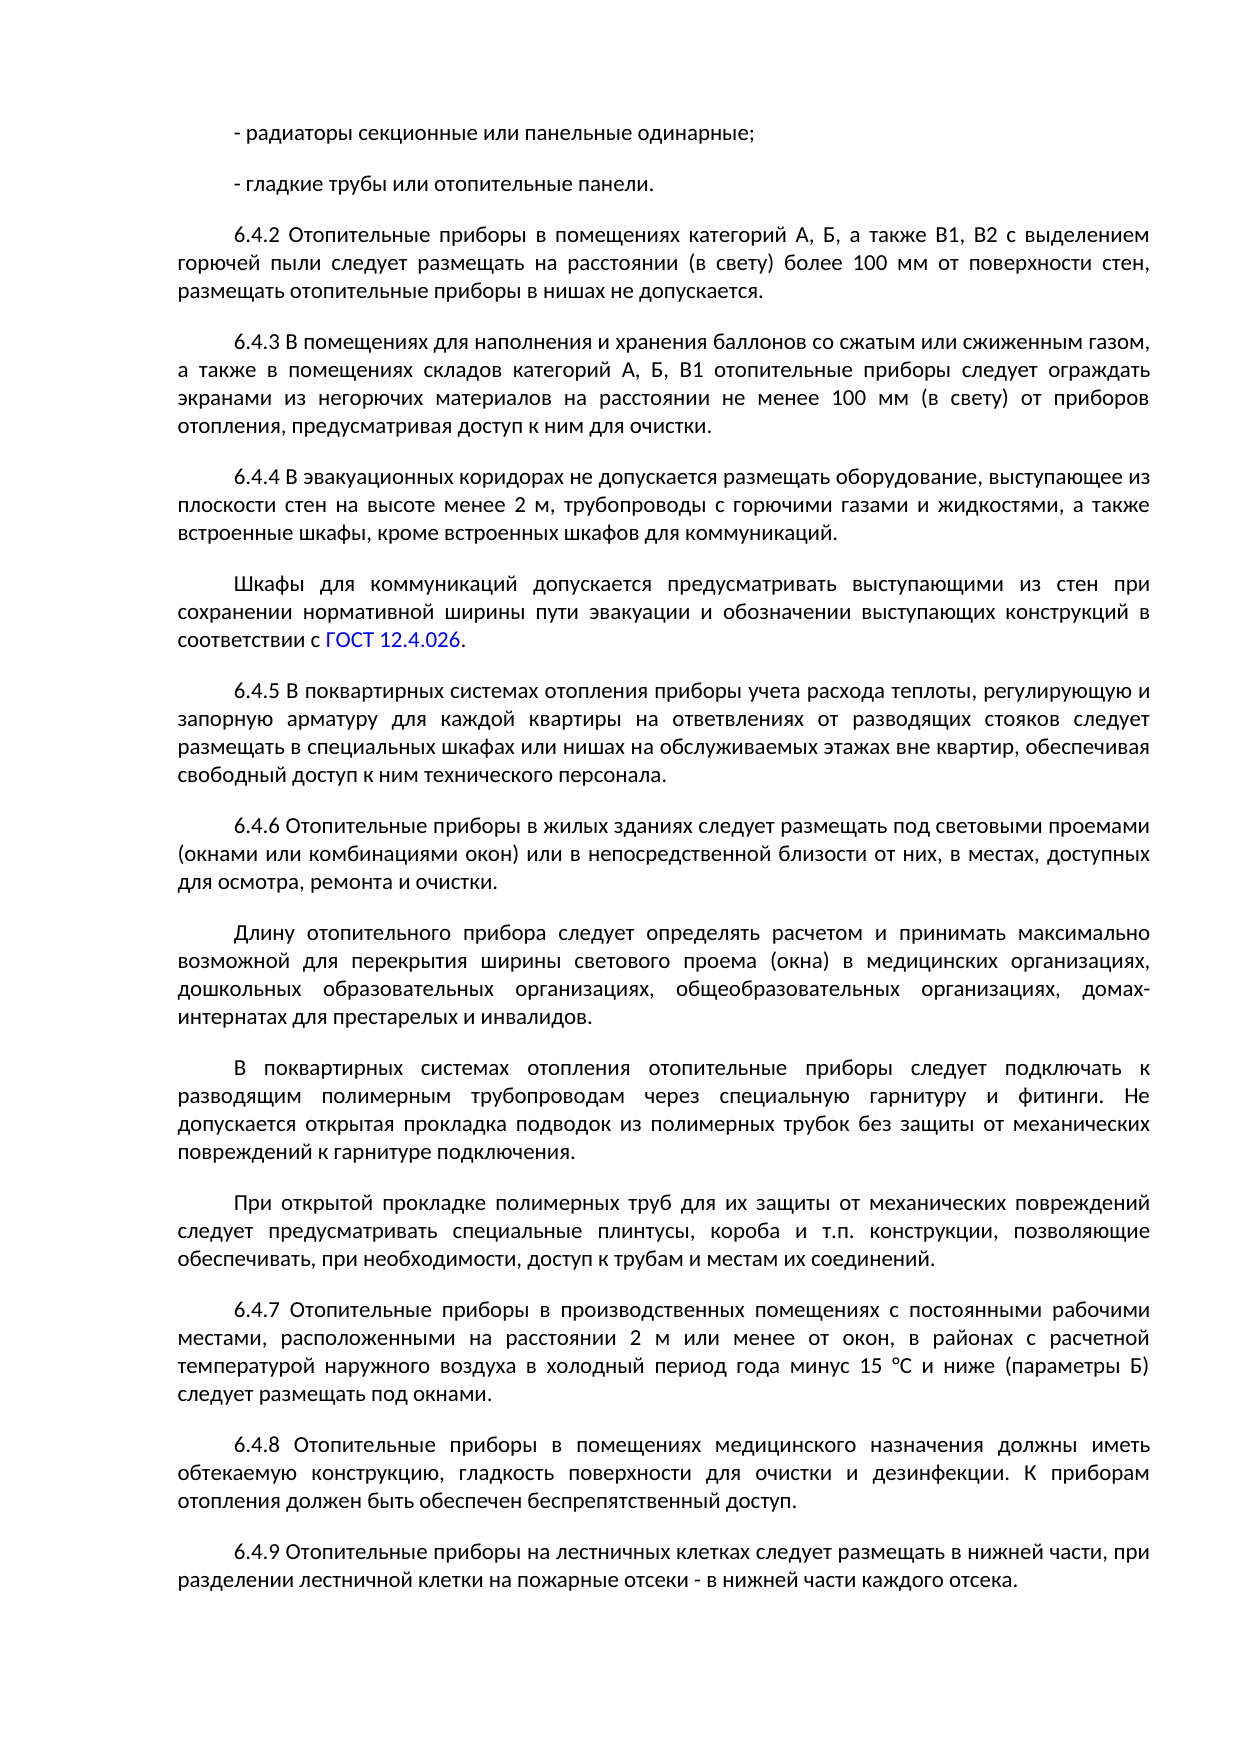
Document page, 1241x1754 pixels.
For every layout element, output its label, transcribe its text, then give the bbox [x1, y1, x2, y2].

text - радиаторы секционные или панельные одинарные; [177, 118, 1152, 146]
text 6.4.8 Отопительные приборы в помещениях медицинского назначения должны иметь обтекаемую конструкцию, гладкость поверхности для очистки и дезинфекции. К приборам отопления должен быть обеспечен беспрепятственный доступ. [177, 1430, 1152, 1514]
text - гладкие трубы или отопительные панели. [177, 169, 1152, 197]
text 6.4.6 Отопительные приборы в жилых зданиях следует размещать под световыми проемами (окнами или комбинациями окон) или в непосредственной близости от них, в местах, доступных для осмотра, ремонта и очистки. [177, 811, 1152, 895]
text 6.4.9 Отопительные приборы на лестничных клетках следует размещать в нижней части, при разделении лестничной клетки на пожарные отсеки - в нижней части каждого отсека. [177, 1537, 1152, 1593]
text При открытой прокладке полимерных труб для их защиты от механических повреждений следует предусматривать специальные плинтусы, короба и т.п. конструкции, позволяющие обеспечивать, при необходимости, доступ к трубам и местам их соединений. [177, 1188, 1152, 1272]
text Шкафы для коммуникаций допускается предусматривать выступающими из стен при сохранении нормативной ширины пути эвакуации и обозначении выступающих конструкций в соответствии с ГОСТ 12.4.026. [177, 569, 1152, 653]
text 6.4.4 В эвакуационных коридорах не допускается размещать оборудование, выступающее из плоскости стен на высоте менее 2 м, трубопроводы с горючими газами и жидкостями, а также встроенные шкафы, кроме встроенных шкафов для коммуникаций. [177, 462, 1152, 546]
text Длину отопительного прибора следует определять расчетом и принимать максимально возможной для перекрытия ширины светового проема (окна) в медицинских организациях, дошкольных образовательных организациях, общеобразовательных организациях, домах-интернатах для престарелых и инвалидов. [177, 918, 1152, 1030]
text 6.4.5 В поквартирных системах отопления приборы учета расхода теплоты, регулирующую и запорную арматуру для каждой квартиры на ответвлениях от разводящих стояков следует размещать в специальных шкафах или нишах на обслуживаемых этажах вне квартир, обеспечивая свободный доступ к ним технического персонала. [177, 676, 1152, 788]
text В поквартирных системах отопления отопительные приборы следует подключать к разводящим полимерным трубопроводам через специальную гарнитуру и фитинги. Не допускается открытая прокладка подводок из полимерных трубок без защиты от механических повреждений к гарнитуре подключения. [177, 1053, 1152, 1165]
text 6.4.3 В помещениях для наполнения и хранения баллонов со сжатым или сжиженным газом, а также в помещениях складов категорий А, Б, В1 отопительные приборы следует ограждать экранами из негорючих материалов на расстоянии не менее 100 мм (в свету) от приборов отопления, предусматривая доступ к ним для очистки. [177, 327, 1152, 439]
text 6.4.2 Отопительные приборы в помещениях категорий А, Б, а также В1, В2 с выделением горючей пыли следует размещать на расстоянии (в свету) более 100 мм от поверхности стен, размещать отопительные приборы в нишах не допускается. [177, 220, 1152, 304]
text 6.4.7 Отопительные приборы в производственных помещениях с постоянными рабочими местами, расположенными на расстоянии 2 м или менее от окон, в районах с расчетной температурой наружного воздуха в холодный период года минус 15 °C и ниже (параметры Б) следует размещать под окнами. [177, 1295, 1152, 1407]
